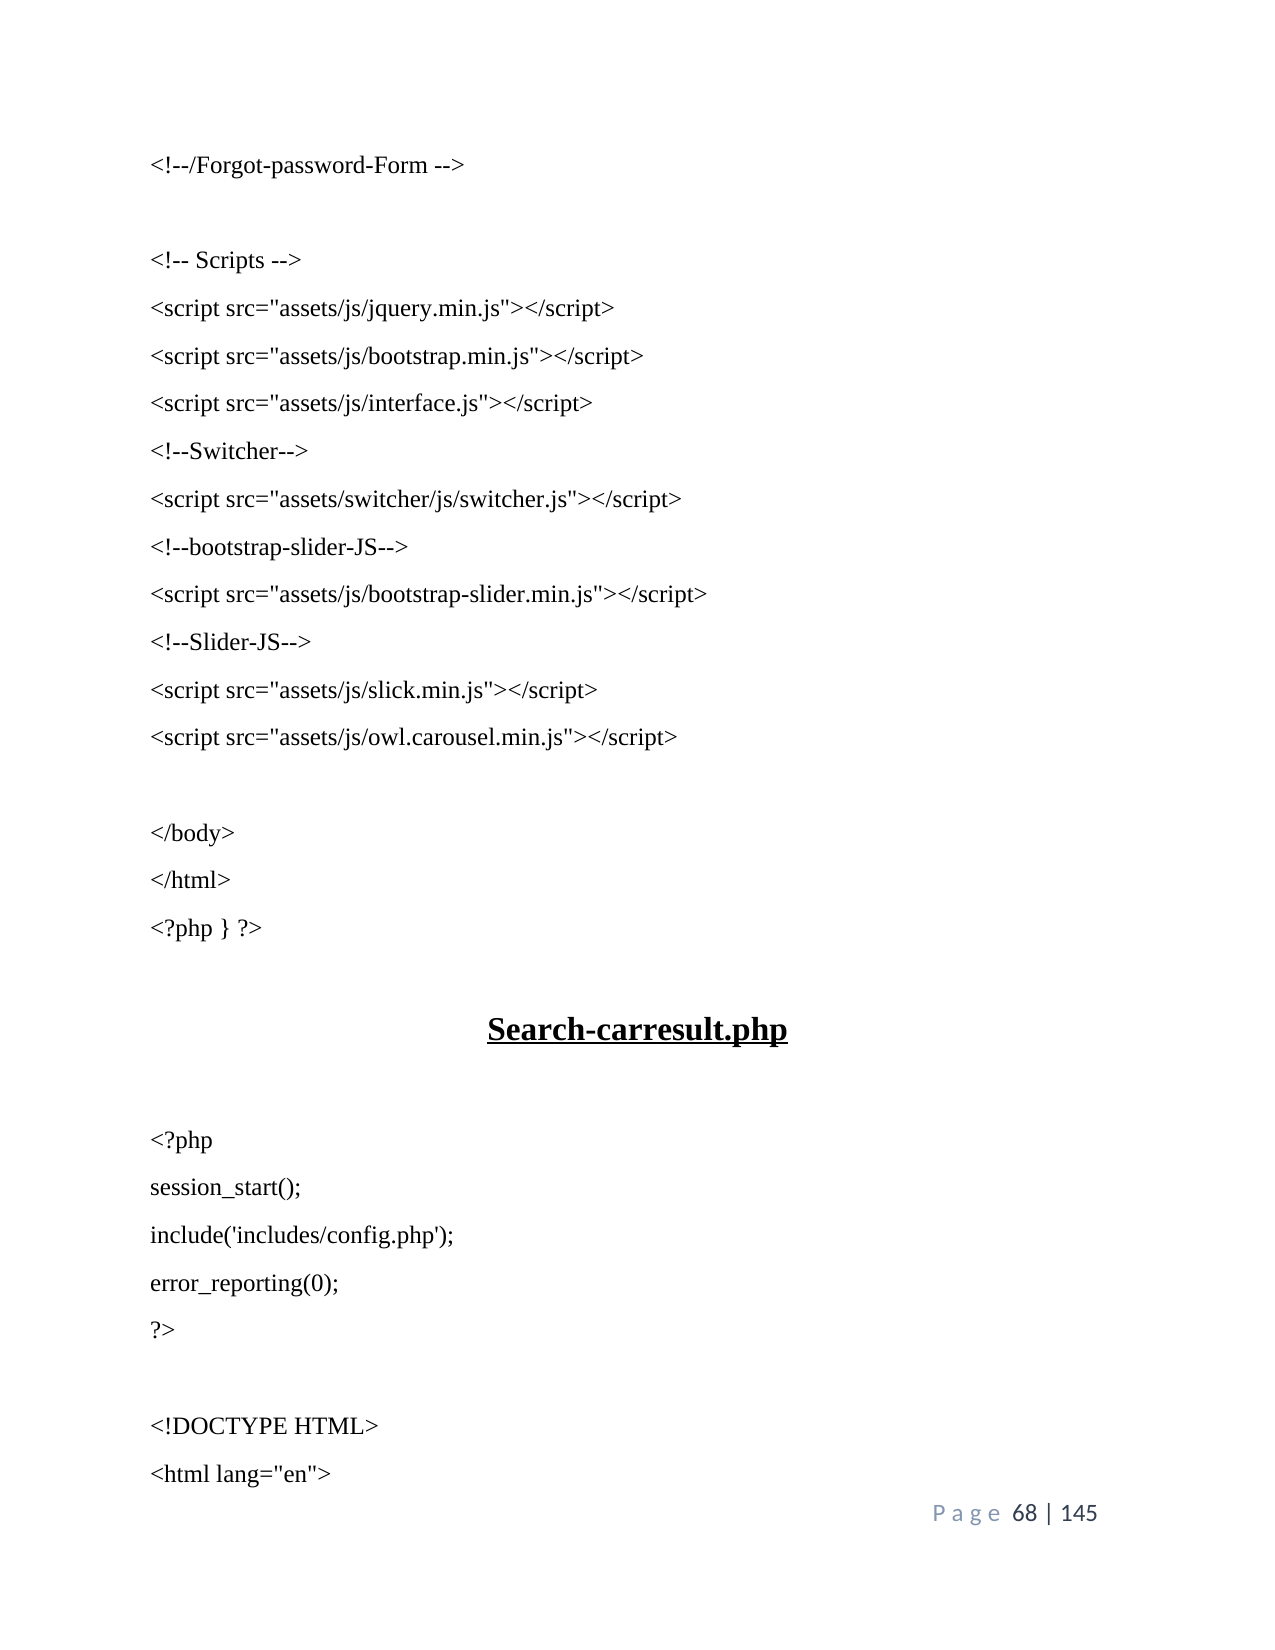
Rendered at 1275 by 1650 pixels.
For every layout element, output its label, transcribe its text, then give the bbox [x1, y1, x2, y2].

text <?php [150, 1125, 1125, 1153]
text <!-- Scripts --> [150, 245, 1125, 274]
text <script src="assets/js/interface.js"></script> [150, 388, 1125, 417]
text session_start(); [150, 1172, 1125, 1201]
text <script src="assets/js/jquery.min.js"></script> [150, 293, 1125, 322]
text ?> [150, 1316, 1125, 1344]
text <?php } ?> [150, 913, 1125, 942]
text </html> [150, 866, 1125, 894]
text <script src="assets/switcher/js/switcher.js"></script> [150, 484, 1125, 513]
text <!--Switcher--> [150, 436, 1125, 465]
text <script src="assets/js/bootstrap.min.js"></script> [150, 341, 1125, 369]
text <!--/Forgot-password-Form --> [150, 150, 1125, 179]
text error_reporting(0); [150, 1268, 1125, 1297]
text </body> [150, 818, 1125, 847]
text <html lang="en"> [150, 1459, 1125, 1487]
text <!--Slider-JS--> [150, 627, 1125, 656]
text include('includes/config.php'); [150, 1220, 1125, 1249]
text Search-carresult.php [150, 1009, 1125, 1047]
text <script src="assets/js/owl.carousel.min.js"></script> [150, 722, 1125, 751]
text <!DOCTYPE HTML> [150, 1411, 1125, 1440]
text <script src="assets/js/slick.min.js"></script> [150, 675, 1125, 703]
text <!--bootstrap-slider-JS--> [150, 532, 1125, 560]
text <script src="assets/js/bootstrap-slider.min.js"></script> [150, 579, 1125, 608]
